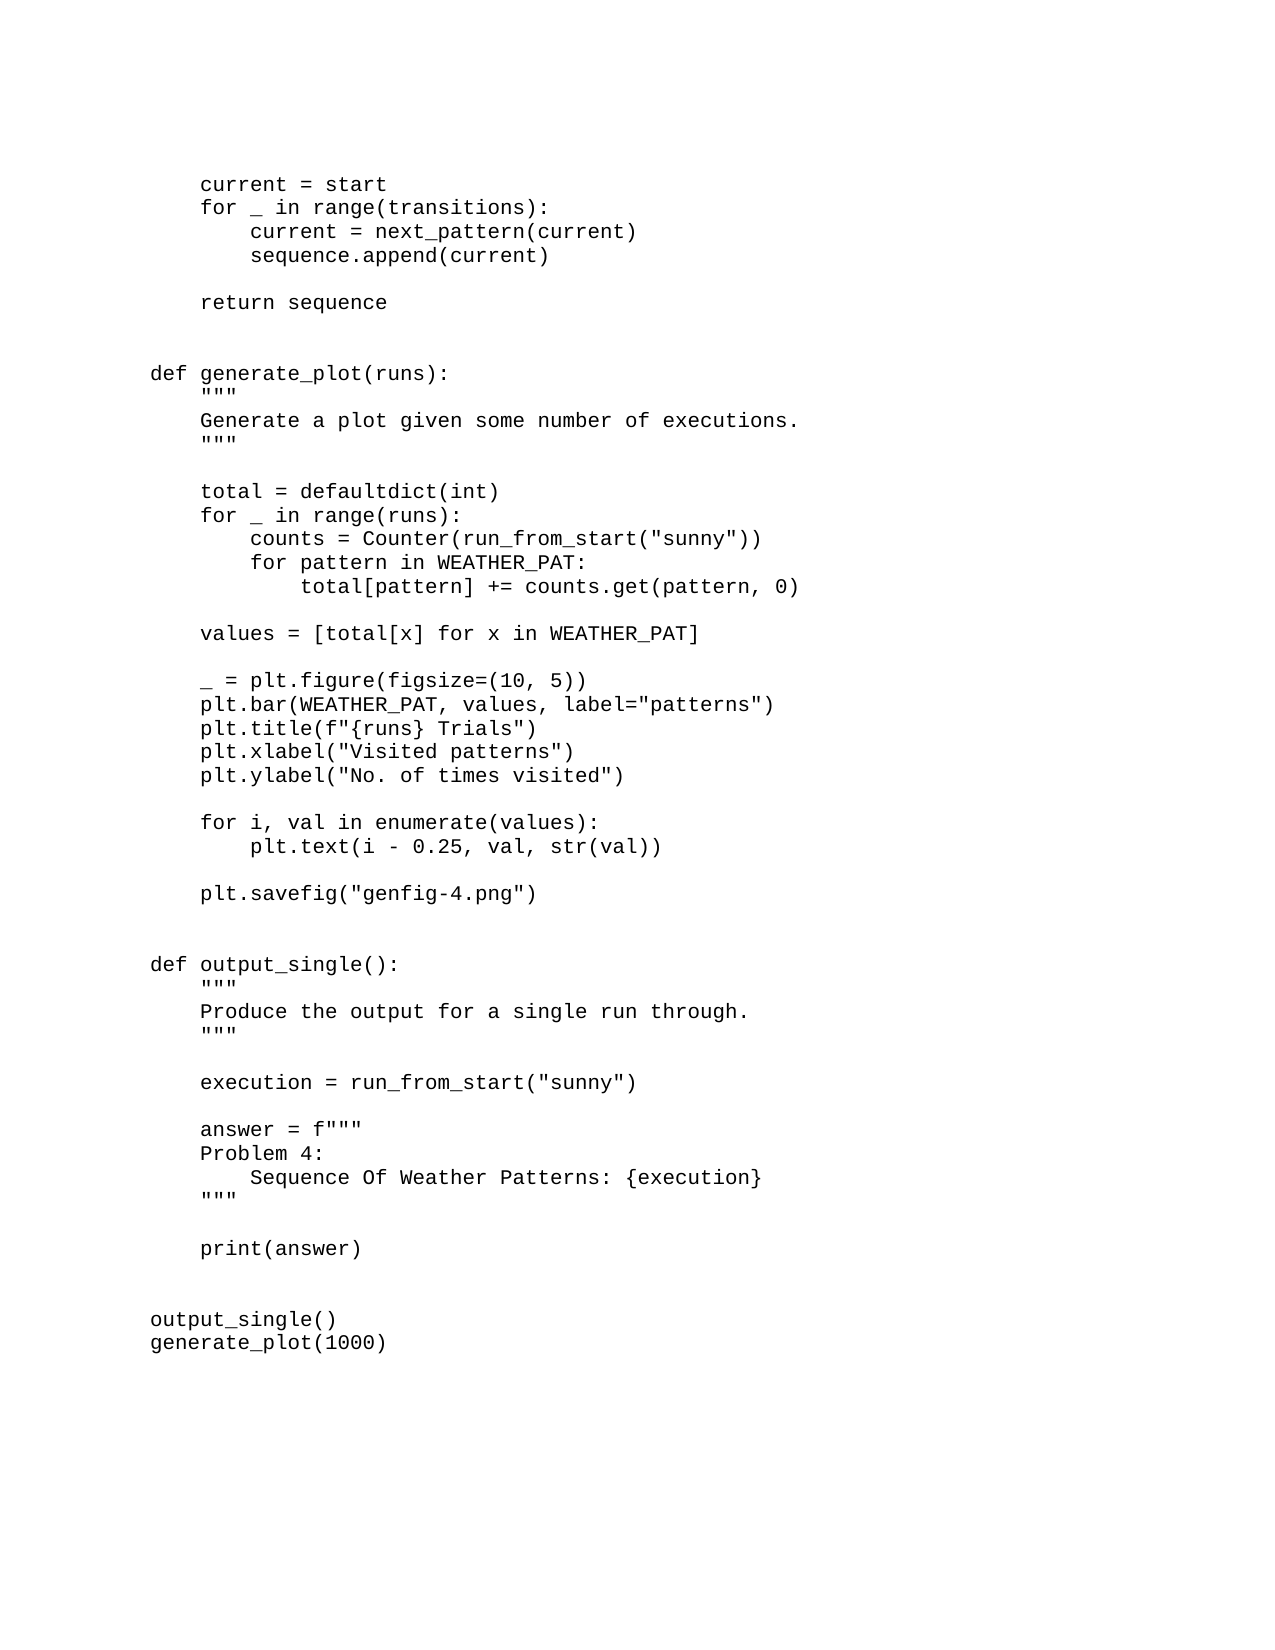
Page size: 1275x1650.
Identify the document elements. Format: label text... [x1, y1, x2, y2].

text plt.title(f"{runs} Trials") [150, 717, 1125, 741]
text output_single() [150, 1309, 1125, 1332]
text Generate a plot given some number of executions. [150, 410, 1125, 434]
text """ [150, 1190, 1125, 1214]
text for _ in range(transitions): [150, 197, 1125, 221]
text plt.savefig("genfig-4.png") [150, 883, 1125, 907]
text generate_plot(1000) [150, 1332, 1125, 1356]
text """ [150, 978, 1125, 1001]
text plt.ylabel("No. of times visited") [150, 765, 1125, 788]
text total[pattern] += counts.get(pattern, 0) [150, 576, 1125, 599]
text Problem 4: [150, 1143, 1125, 1167]
text plt.bar(WEATHER_PAT, values, label="patterns") [150, 694, 1125, 717]
text sequence.append(current) [150, 244, 1125, 268]
text """ [150, 1025, 1125, 1048]
text plt.text(i - 0.25, val, str(val)) [150, 836, 1125, 859]
text current = next_pattern(current) [150, 221, 1125, 244]
text counts = Counter(run_from_start("sunny")) [150, 528, 1125, 552]
text def generate_plot(runs): [150, 363, 1125, 386]
text for pattern in WEATHER_PAT: [150, 552, 1125, 576]
text """ [150, 434, 1125, 457]
text answer = f""" [150, 1119, 1125, 1143]
text for _ in range(runs): [150, 505, 1125, 528]
text current = start [150, 174, 1125, 197]
text plt.xlabel("Visited patterns") [150, 741, 1125, 765]
text values = [total[x] for x in WEATHER_PAT] [150, 623, 1125, 647]
text Sequence Of Weather Patterns: {execution} [150, 1167, 1125, 1190]
text def output_single(): [150, 954, 1125, 978]
text """ [150, 386, 1125, 410]
text execution = run_from_start("sunny") [150, 1072, 1125, 1096]
text Produce the output for a single run through. [150, 1001, 1125, 1025]
text return sequence [150, 292, 1125, 316]
text _ = plt.figure(figsize=(10, 5)) [150, 670, 1125, 694]
text total = defaultdict(int) [150, 481, 1125, 505]
text for i, val in enumerate(values): [150, 812, 1125, 836]
text print(answer) [150, 1238, 1125, 1261]
